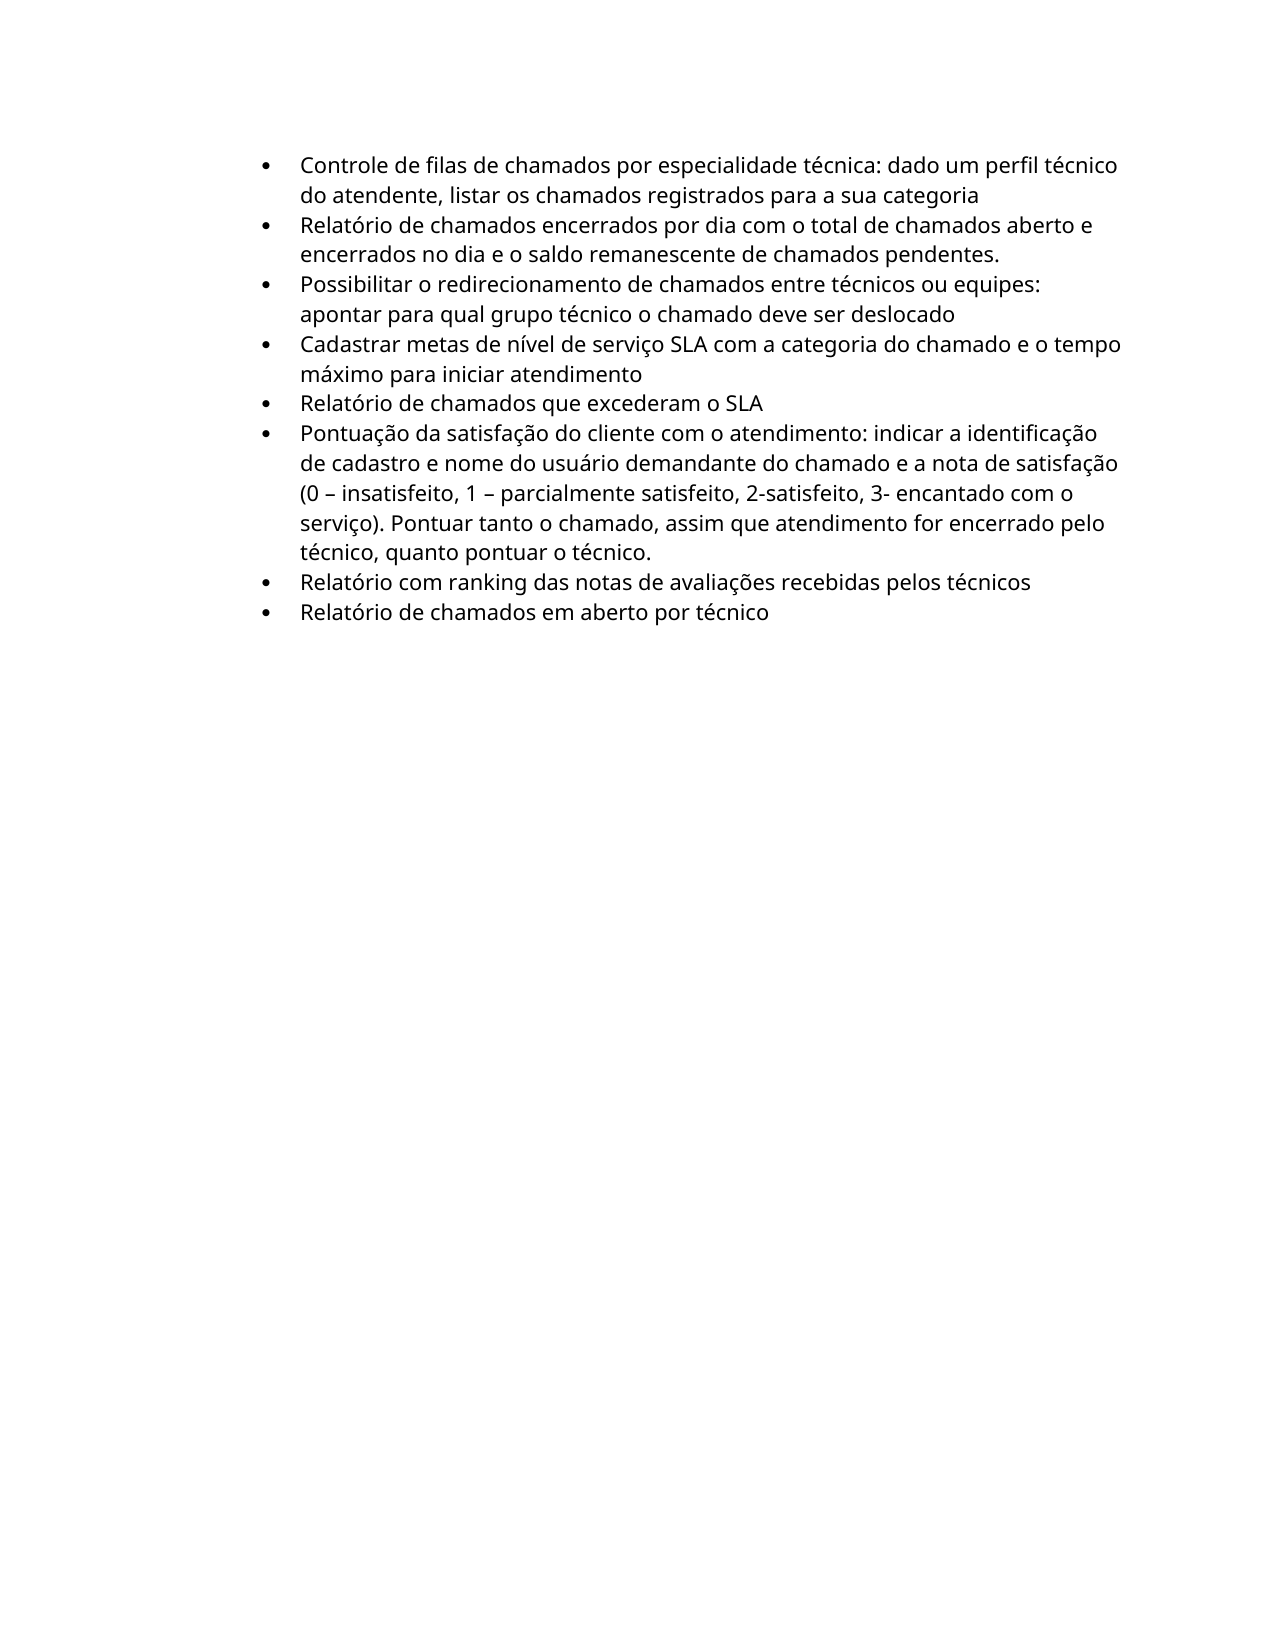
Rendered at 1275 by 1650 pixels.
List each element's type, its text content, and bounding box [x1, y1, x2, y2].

list Controle de filas de chamados por especialidade técnica: dado um perfil técnico do atendente, listar os chamados registrados para a sua categoria [262, 150, 1125, 209]
list Possibilitar o redirecionamento de chamados entre técnicos ou equipes: apontar para qual grupo técnico o chamado deve ser deslocado [262, 269, 1125, 329]
list Relatório de chamados encerrados por dia com o total de chamados aberto e encerrados no dia e o saldo remanescente de chamados pendentes. [262, 209, 1125, 269]
list Relatório de chamados que excederam o SLA [262, 388, 1125, 418]
list Relatório com ranking das notas de avaliações recebidas pelos técnicos [262, 567, 1125, 597]
list Pontuação da satisfação do cliente com o atendimento: indicar a identificação de cadastro e nome do usuário demandante do chamado e a nota de satisfação (0 – insatisfeito, 1 – parcialmente satisfeito, 2-satisfeito, 3- encantado com o serviço). Pontuar tanto o chamado, assim que atendimento for encerrado pelo técnico, quanto pontuar o técnico. [262, 418, 1125, 567]
list Cadastrar metas de nível de serviço SLA com a categoria do chamado e o tempo máximo para iniciar atendimento [262, 329, 1125, 388]
list Relatório de chamados em aberto por técnico [262, 597, 1125, 627]
